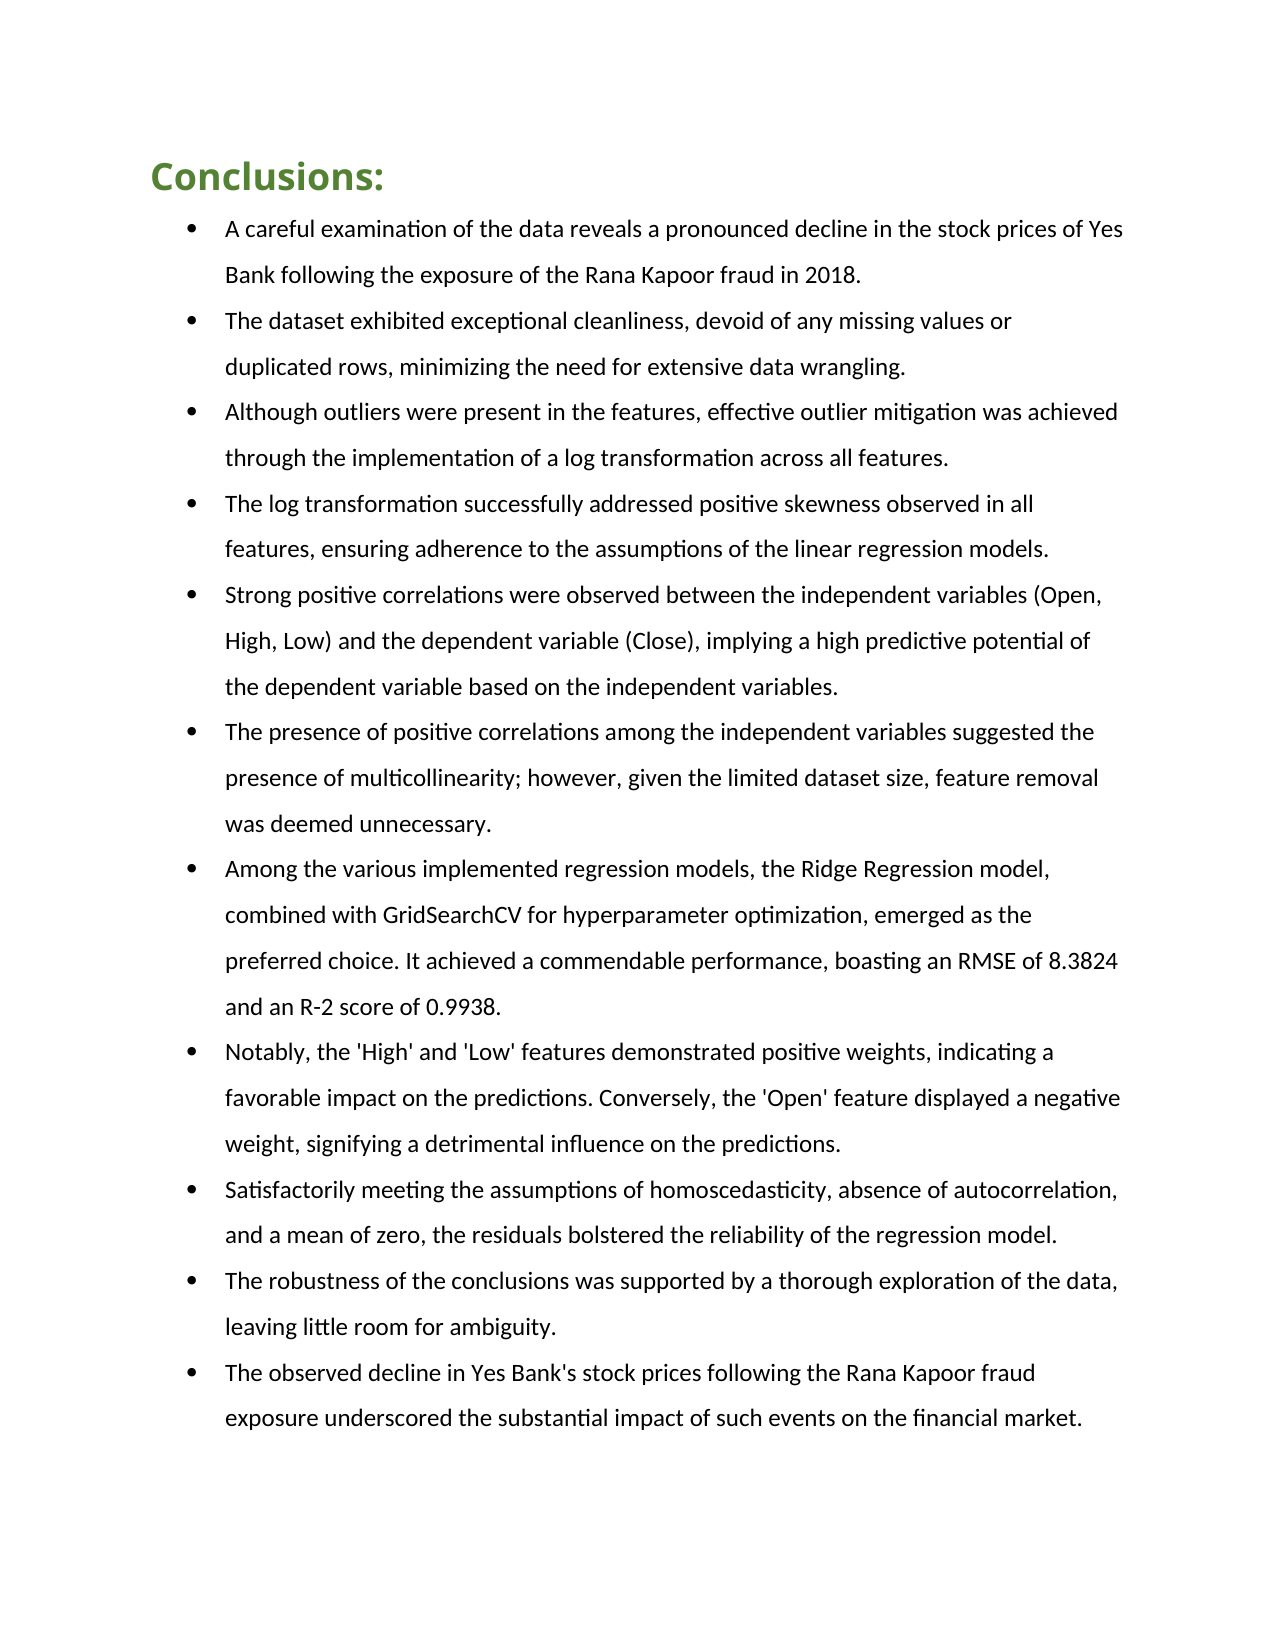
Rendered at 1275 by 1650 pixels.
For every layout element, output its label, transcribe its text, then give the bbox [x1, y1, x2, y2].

list Although outliers were present in the features, effective outlier mitigation was achieved through the implementation of a log transformation across all features. [187, 396, 1125, 473]
list The presence of positive correlations among the independent variables suggested the presence of multicollinearity; however, given the limited dataset size, feature removal was deemed unnecessary. [187, 716, 1125, 838]
list The dataset exhibited exceptional cleanliness, devoid of any missing values or duplicated rows, minimizing the need for extensive data wrangling. [187, 305, 1125, 381]
list Strong positive correlations were observed between the independent variables (Open, High, Low) and the dependent variable (Close), implying a high predictive potential of the dependent variable based on the independent variables. [187, 579, 1125, 701]
list The robustness of the conclusions was supported by a thorough exploration of the data, leaving little room for ambiguity. [187, 1265, 1125, 1341]
subtitle Conclusions: [150, 150, 1125, 201]
list Notably, the 'High' and 'Low' features demonstrated positive weights, indicating a favorable impact on the predictions. Conversely, the 'Open' feature displayed a negative weight, signifying a detrimental influence on the predictions. [187, 1037, 1125, 1158]
list Satisfactorily meeting the assumptions of homoscedasticity, absence of autocorrelation, and a mean of zero, the residuals bolstered the reliability of the regression model. [187, 1174, 1125, 1250]
list Among the various implemented regression models, the Ridge Regression model, combined with GridSearchCV for hyperparameter optimization, emerged as the preferred choice. It achieved a commendable performance, boasting an RMSE of 8.3824 and an R-2 score of 0.9938. [187, 854, 1125, 1021]
list The log transformation successfully addressed positive skewness observed in all features, ensuring adherence to the assumptions of the linear regression models. [187, 488, 1125, 564]
list A careful examination of the data reveals a pronounced decline in the stock prices of Yes Bank following the exposure of the Rana Kapoor fraud in 2018. [187, 213, 1125, 290]
list The observed decline in Yes Bank's stock prices following the Rana Kapoor fraud exposure underscored the substantial impact of such events on the financial market. [187, 1357, 1125, 1433]
